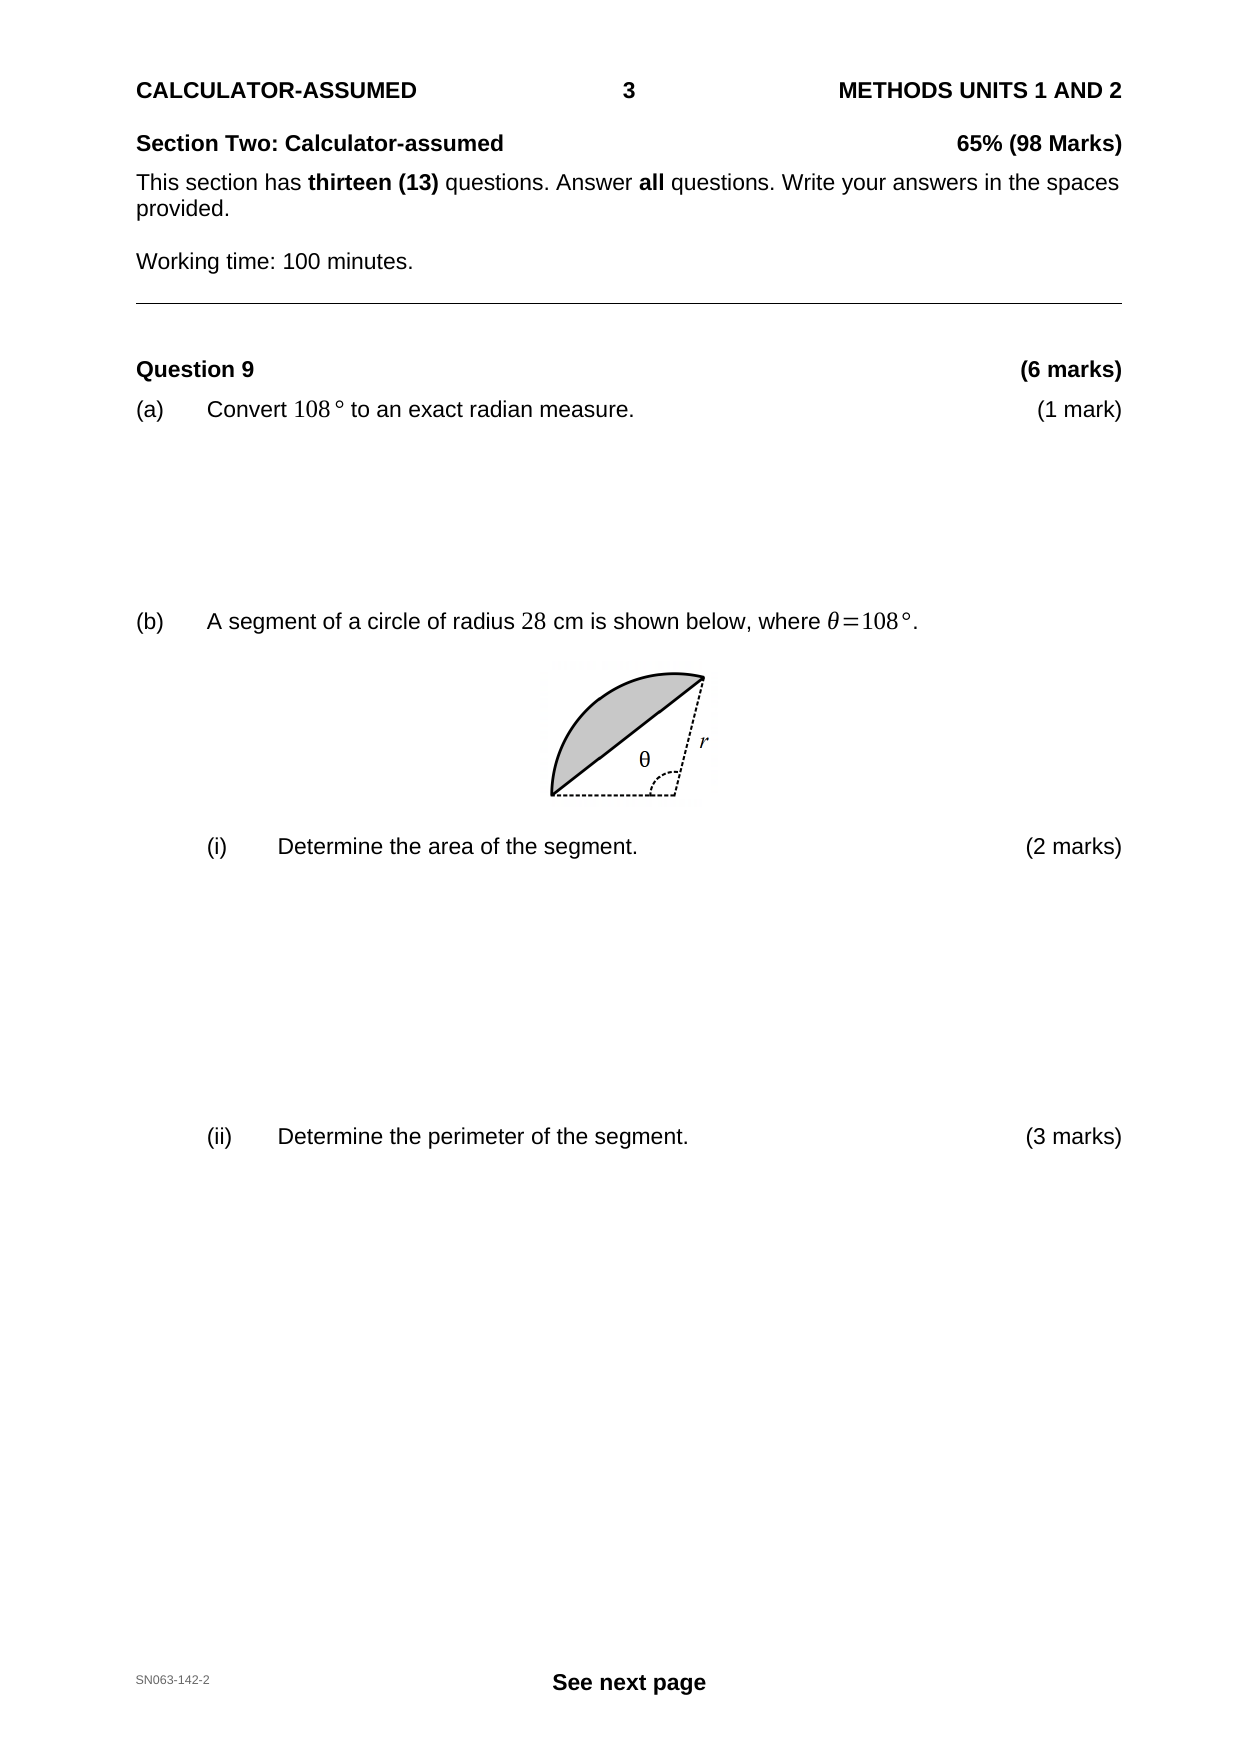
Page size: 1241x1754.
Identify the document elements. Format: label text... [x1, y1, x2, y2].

text Question 9 (6 marks) [136, 356, 1122, 383]
text Working time: 100 minutes. [136, 248, 1122, 274]
text Section Two: Calculator-assumed 65% (98 Marks) [136, 130, 1122, 156]
text (i) Determine the area of the segment. (2 marks) [207, 833, 1122, 859]
picture [539, 661, 719, 807]
text This section has thirteen (13) questions. Answer all questions. Write your answers in the spaces provided. [136, 169, 1122, 221]
text (ii) Determine the perimeter of the segment. (3 marks) [207, 1123, 1122, 1149]
text (b) A segment of a circle of radius cm is shown below, where . [136, 607, 1122, 635]
text (a) Convert to an exact radian measure. (1 mark) [136, 395, 1122, 423]
